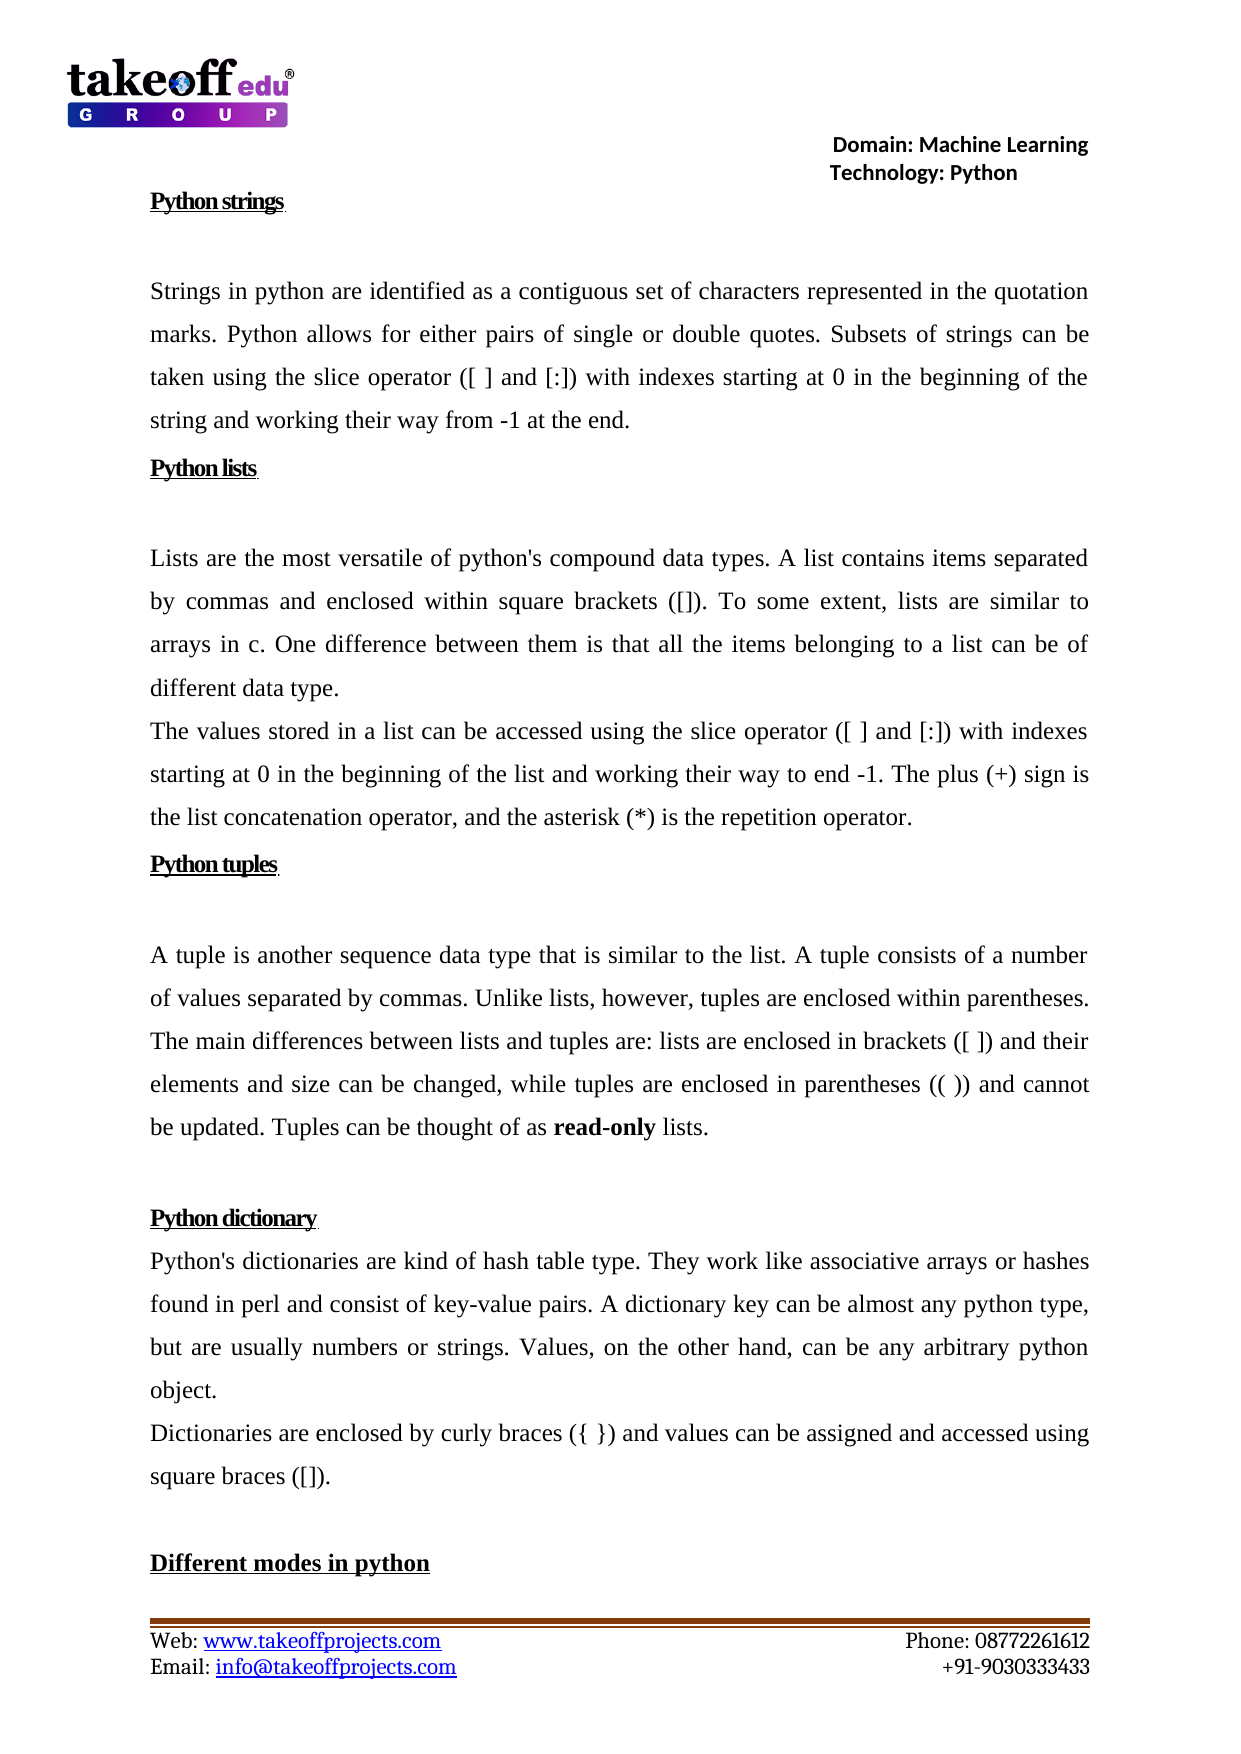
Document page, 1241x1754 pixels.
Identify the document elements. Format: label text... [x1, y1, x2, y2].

picture [64, 55, 297, 137]
subtitle Python lists [150, 453, 1090, 482]
subtitle Python strings [150, 186, 1090, 214]
text A tuple is another sequence data type that is similar to the list. A tuple consists of a number of values separated by commas. Unlike lists, however, tuples are enclosed within parentheses. [150, 940, 1090, 1012]
text Strings in python are identified as a contiguous set of characters represented in the quotation marks. Python allows for either pairs of single or double quotes. Subsets of strings can be taken using the slice operator ([ ] and [:]) with indexes starting at 0 in the beginning of the string and working their way from -1 at the end. [150, 276, 1090, 434]
text Lists are the most versatile of python's compound data types. A list contains items separated by commas and enclosed within square brackets ([]). To some extent, lists are similar to arrays in c. One difference between them is that all the items belonging to a list can be of different data type. [150, 543, 1090, 701]
text Python's dictionaries are kind of hash table type. They work like associative arrays or hashes found in perl and consist of key-value pairs. A dictionary key can be almost any python type, but are usually numbers or strings. Values, on the other hand, can be any arbitrary python object. [150, 1246, 1090, 1404]
text The values stored in a list can be accessed using the slice operator ([ ] and [:]) with indexes starting at 0 in the beginning of the list and working their way to end -1. The plus (+) sign is the list concatenation operator, and the asterisk (*) is the repetition operator. [150, 716, 1090, 831]
text Different modes in python [150, 1548, 1090, 1576]
text Dictionaries are enclosed by curly braces ({ }) and values can be assigned and accessed using square braces ([]). [150, 1418, 1090, 1490]
subtitle Python tuples [150, 849, 1090, 878]
subtitle Python dictionary [150, 1203, 1090, 1231]
text The main differences between lists and tuples are: lists are enclosed in brackets ([ ]) and their elements and size can be changed, while tuples are enclosed in parentheses (( )) and cannot be updated. Tuples can be thought of as read-only lists. [150, 1026, 1090, 1141]
